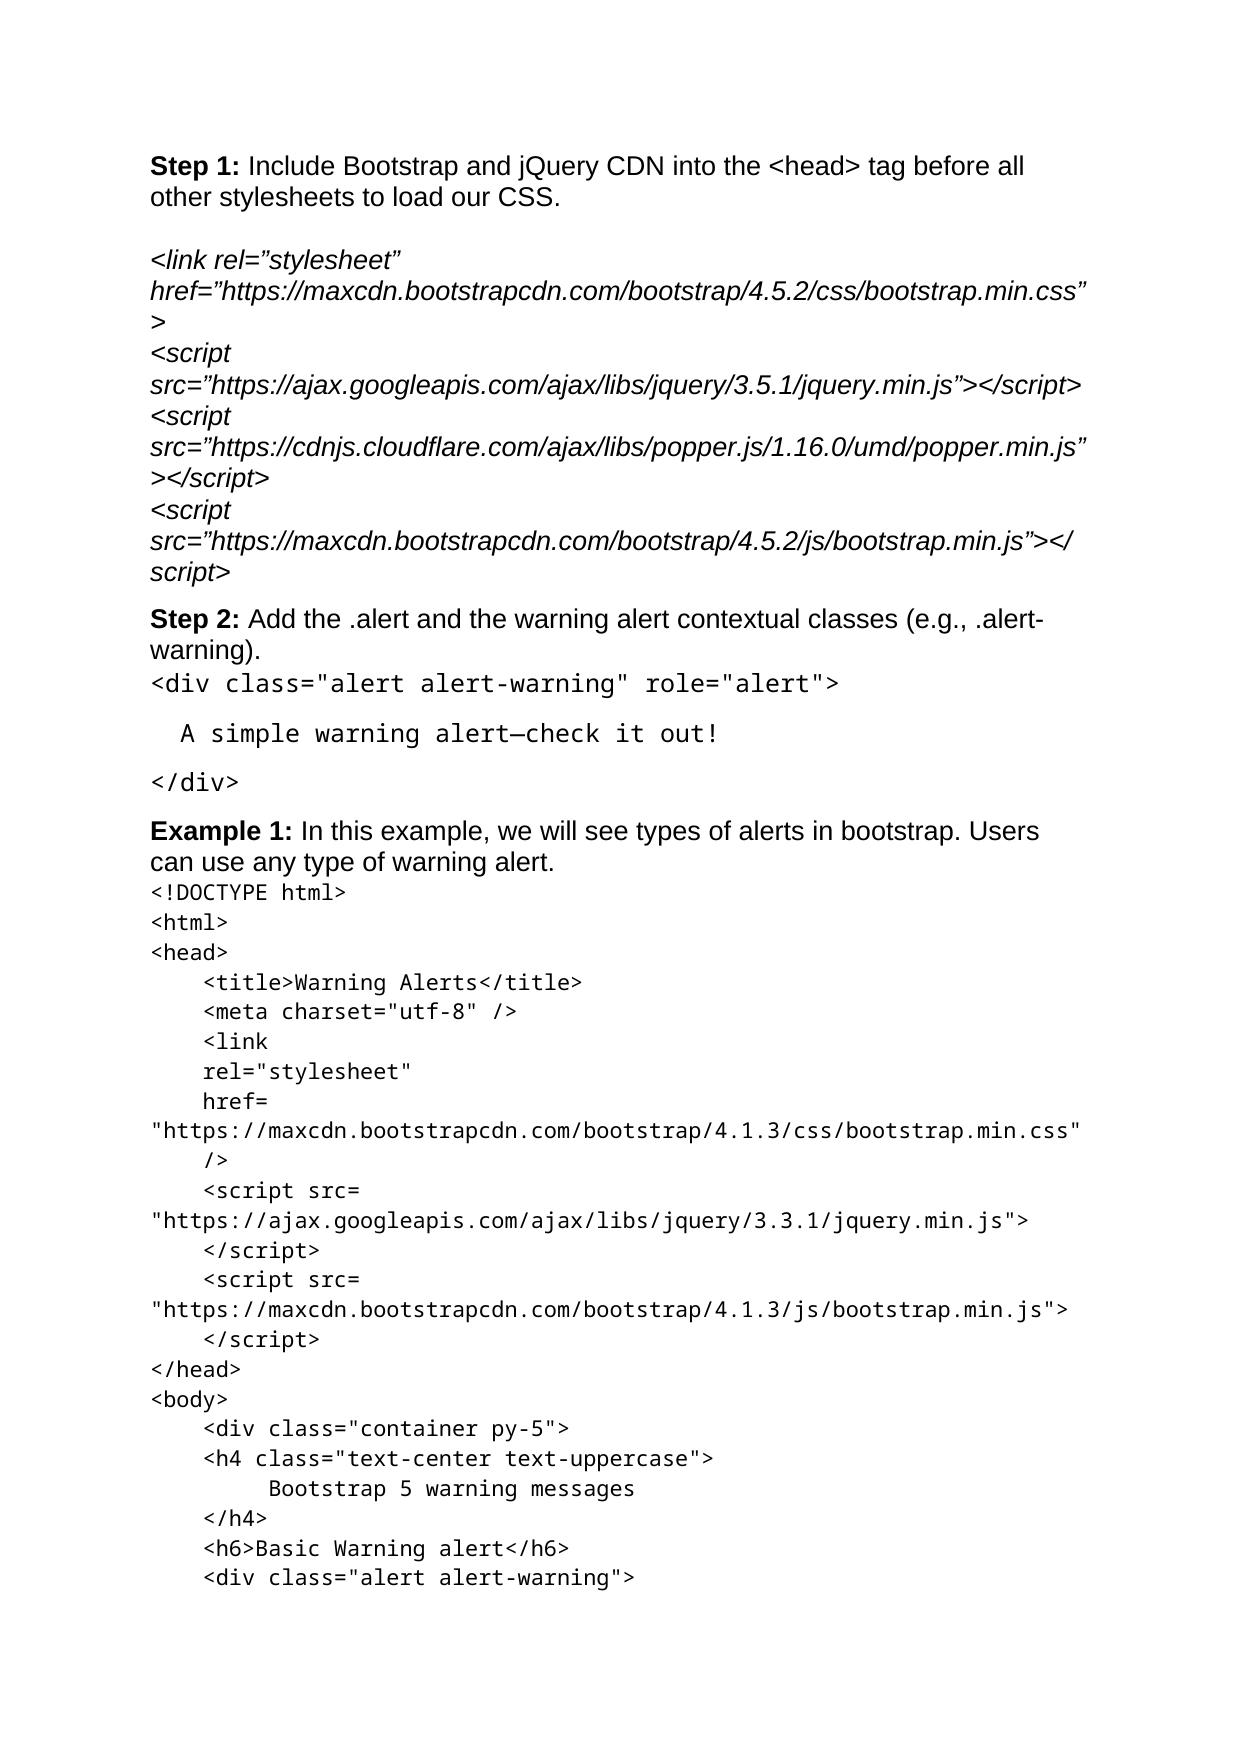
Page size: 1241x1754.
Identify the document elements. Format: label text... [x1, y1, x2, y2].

text Example 1: In this example, we will see types of alerts in bootstrap. Users can use any type of warning alert. [150, 815, 1090, 877]
text </h4> [150, 1503, 1090, 1533]
text Step 1: Include Bootstrap and jQuery CDN into the <head> tag before all other stylesheets to load our CSS. [150, 150, 1090, 212]
text /> [150, 1145, 1090, 1175]
text </script> [150, 1324, 1090, 1354]
text <link [150, 1026, 1090, 1056]
text "https://ajax.googleapis.com/ajax/libs/jquery/3.3.1/jquery.min.js"> [150, 1205, 1090, 1235]
text </script> [150, 1235, 1090, 1264]
text <head> [150, 937, 1090, 967]
text <h4 class="text-center text-uppercase"> [150, 1443, 1090, 1473]
text <meta charset="utf-8" /> [150, 996, 1090, 1026]
text Step 2: Add the .alert and the warning alert contextual classes (e.g., .alert-warning). [150, 603, 1090, 666]
text </head> [150, 1354, 1090, 1384]
text <!DOCTYPE html> [150, 877, 1090, 907]
text Bootstrap 5 warning messages [150, 1473, 1090, 1503]
text <div class="alert alert-warning" role="alert"> [150, 666, 1090, 700]
text <div class="container py-5"> [150, 1413, 1090, 1443]
text <h6>Basic Warning alert</h6> [150, 1533, 1090, 1562]
text A simple warning alert—check it out! [150, 715, 1090, 749]
text <div class="alert alert-warning"> [150, 1562, 1090, 1592]
text <body> [150, 1384, 1090, 1413]
text "https://maxcdn.bootstrapcdn.com/bootstrap/4.1.3/js/bootstrap.min.js"> [150, 1294, 1090, 1324]
text href= [150, 1086, 1090, 1116]
text <script src= [150, 1175, 1090, 1205]
text <html> [150, 907, 1090, 937]
text <link rel=”stylesheet” href=”https://maxcdn.bootstrapcdn.com/bootstrap/4.5.2/css/bootstrap.min.css”> <script src=”https://ajax.googleapis.com/ajax/libs/jquery/3.5.1/jquery.min.js”></script> <script src=”https://cdnjs.cloudflare.com/ajax/libs/popper.js/1.16.0/umd/popper.min.js”></script> <script src=”https://maxcdn.bootstrapcdn.com/bootstrap/4.5.2/js/bootstrap.min.js”></script> [150, 244, 1090, 587]
text rel="stylesheet" [150, 1056, 1090, 1086]
text </div> [150, 765, 1090, 799]
text <title>Warning Alerts</title> [150, 967, 1090, 996]
text "https://maxcdn.bootstrapcdn.com/bootstrap/4.1.3/css/bootstrap.min.css" [150, 1116, 1090, 1145]
text <script src= [150, 1264, 1090, 1294]
